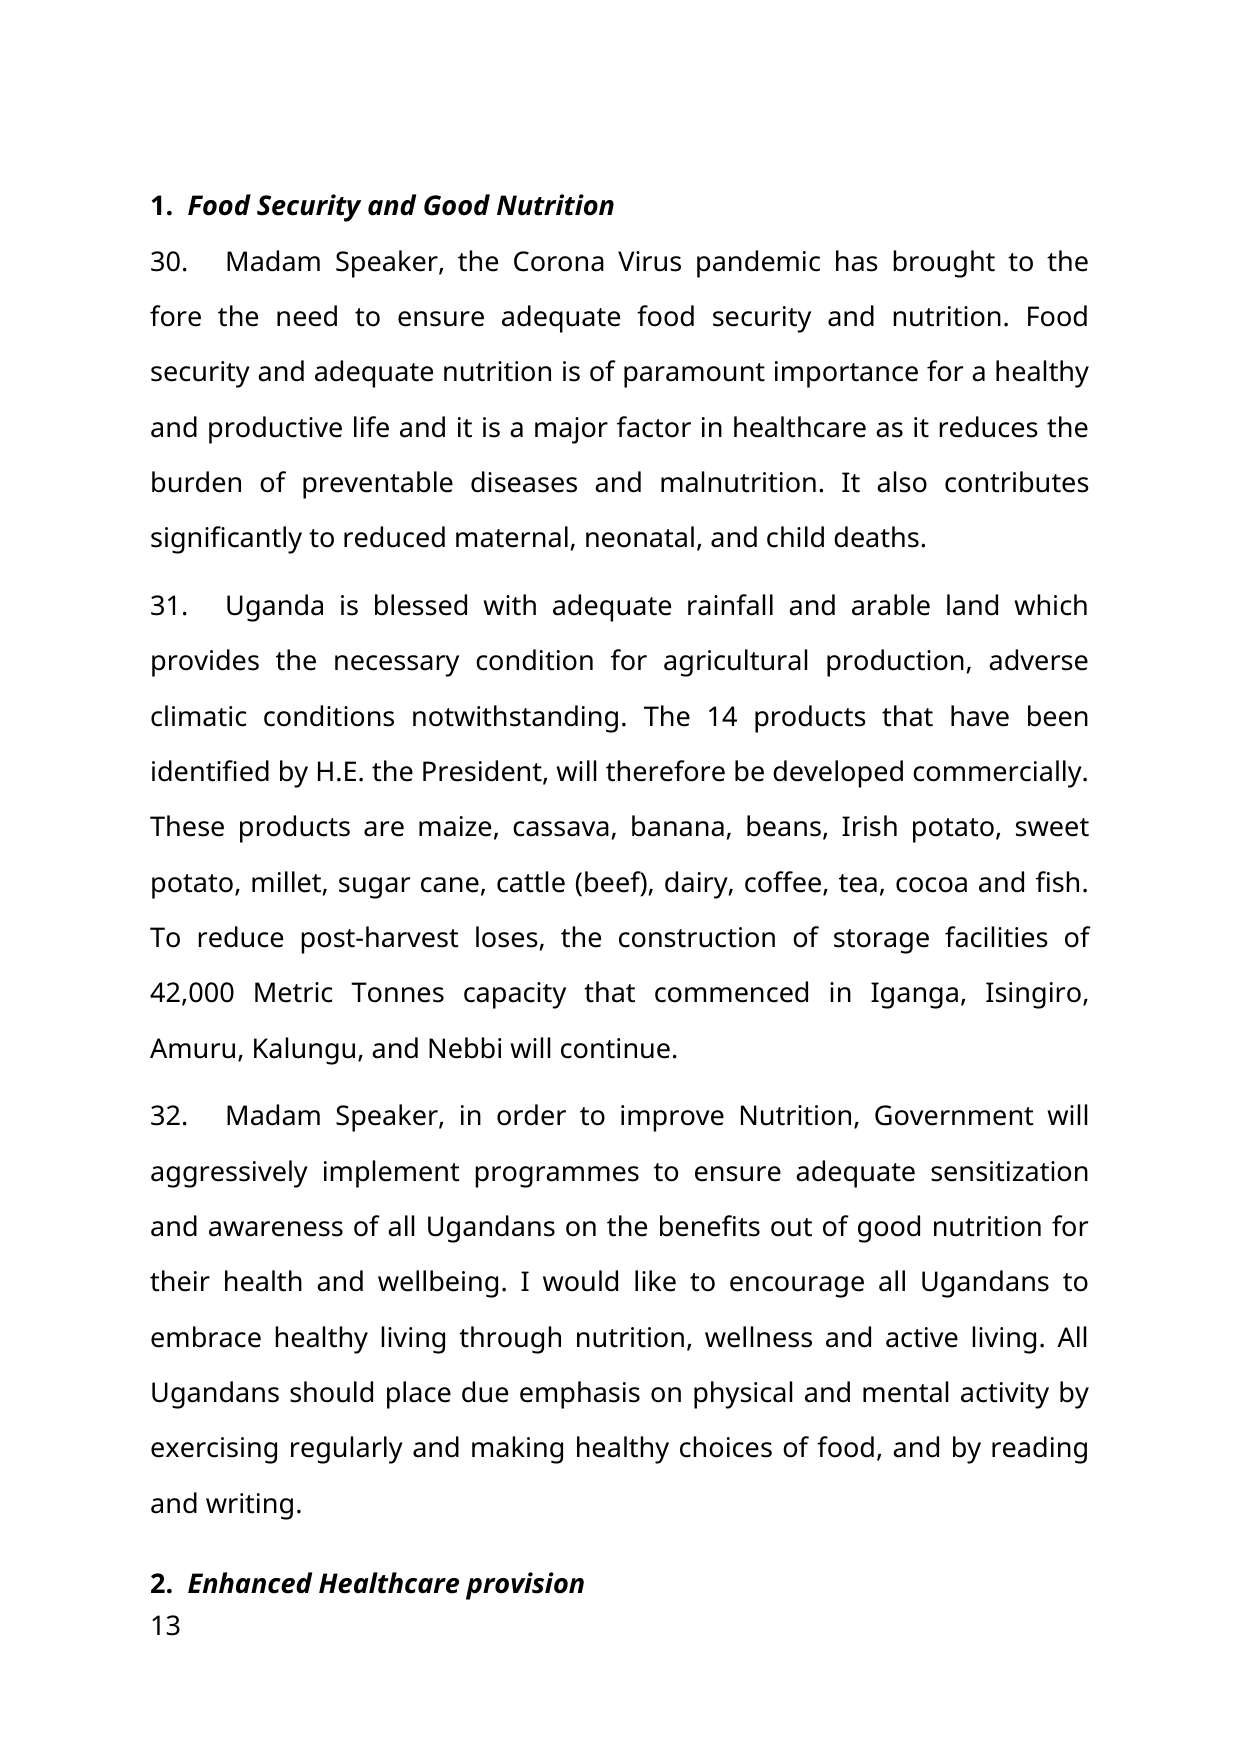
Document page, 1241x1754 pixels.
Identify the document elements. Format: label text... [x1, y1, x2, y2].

list Food Security and Good Nutrition [150, 187, 1090, 224]
list Madam Speaker, in order to improve Nutrition, Government will aggressively implement programmes to ensure adequate sensitization and awareness of all Ugandans on the benefits out of good nutrition for their health and wellbeing. I would like to encourage all Ugandans to embrace healthy living through nutrition, wellness and active living. All Ugandans should place due emphasis on physical and mental activity by exercising regularly and making healthy choices of food, and by reading and writing. [150, 1097, 1090, 1521]
list Madam Speaker, the Corona Virus pandemic has brought to the fore the need to ensure adequate food security and nutrition. Food security and adequate nutrition is of paramount importance for a healthy and productive life and it is a major factor in healthcare as it reduces the burden of preventable diseases and malnutrition. It also contributes significantly to reduced maternal, neonatal, and child deaths. [150, 242, 1090, 556]
list Uganda is blessed with adequate rainfall and arable land which provides the necessary condition for agricultural production, adverse climatic conditions notwithstanding. The 14 products that have been identified by H.E. the President, will therefore be developed commercially. These products are maize, cassava, banana, beans, Irish potato, sweet potato, millet, sugar cane, cattle (beef), dairy, coffee, tea, cocoa and fish. To reduce post-harvest loses, the construction of storage facilities of 42,000 Metric Tonnes capacity that commenced in Iganga, Isingiro, Amuru, Kalungu, and Nebbi will continue. [150, 587, 1090, 1066]
list Enhanced Healthcare provision [150, 1564, 1090, 1601]
